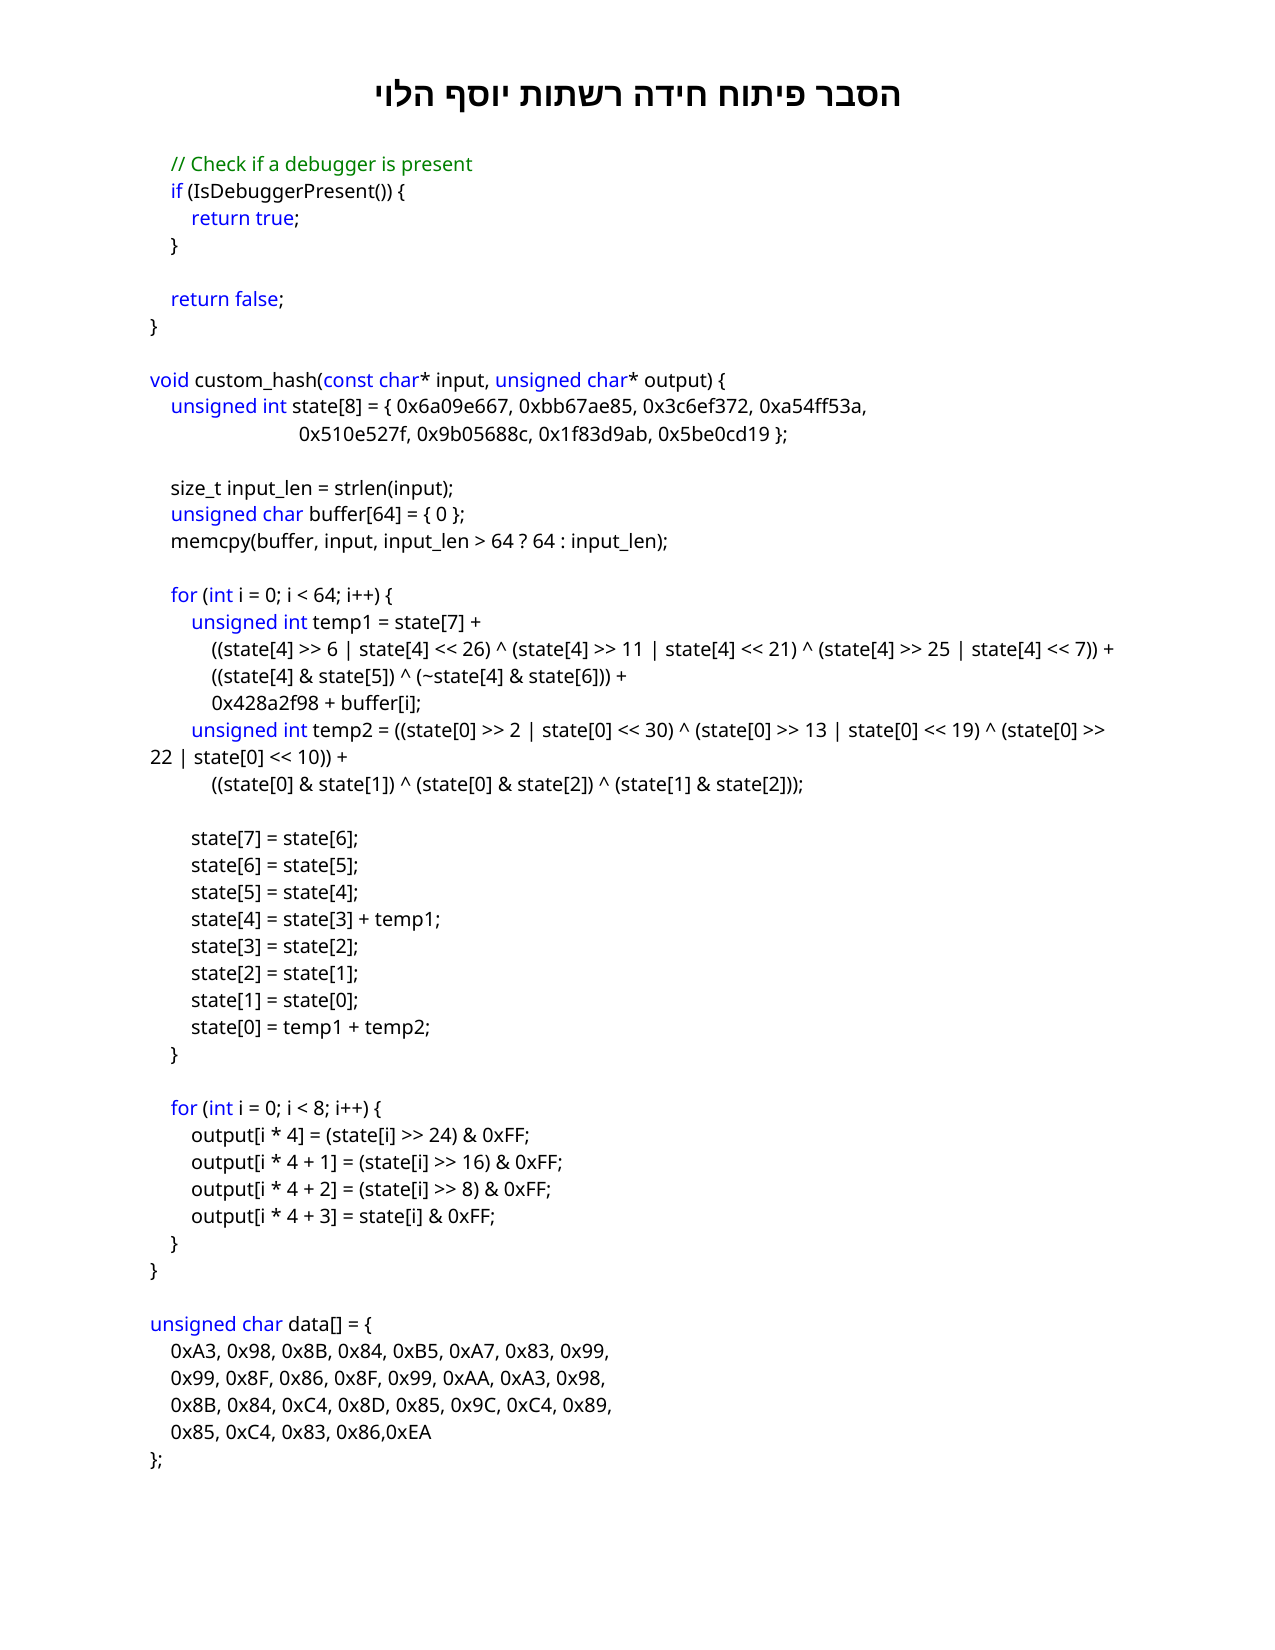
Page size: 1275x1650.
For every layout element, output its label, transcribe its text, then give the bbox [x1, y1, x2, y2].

text unsigned int temp2 = ((state[0] >> 2 | state[0] << 30) ^ (state[0] >> 13 | state[0] << 19) ^ (state[0] >> 22 | state[0] << 10)) + [150, 717, 1125, 771]
text unsigned char data[] = { [150, 1310, 1125, 1337]
text 0x8B, 0x84, 0xC4, 0x8D, 0x85, 0x9C, 0xC4, 0x89, [150, 1391, 1125, 1418]
text 0x428a2f98 + buffer[i]; [150, 689, 1125, 717]
text unsigned char buffer[64] = { 0 }; [150, 501, 1125, 528]
text size_t input_len = strlen(input); [150, 474, 1125, 501]
text ((state[4] & state[5]) ^ (~state[4] & state[6])) + [150, 663, 1125, 689]
text return false; [150, 285, 1125, 312]
text void custom_hash(const char* input, unsigned char* output) { [150, 366, 1125, 393]
text }; [150, 1445, 1125, 1472]
text } [150, 1256, 1125, 1283]
text output[i * 4 + 3] = state[i] & 0xFF; [150, 1202, 1125, 1229]
text ((state[0] & state[1]) ^ (state[0] & state[2]) ^ (state[1] & state[2])); [150, 771, 1125, 797]
text 0xA3, 0x98, 0x8B, 0x84, 0xB5, 0xA7, 0x83, 0x99, [150, 1337, 1125, 1364]
text state[5] = state[4]; [150, 878, 1125, 905]
text state[1] = state[0]; [150, 986, 1125, 1013]
text state[7] = state[6]; [150, 824, 1125, 851]
text } [150, 1229, 1125, 1256]
text output[i * 4] = (state[i] >> 24) & 0xFF; [150, 1121, 1125, 1148]
text output[i * 4 + 2] = (state[i] >> 8) & 0xFF; [150, 1175, 1125, 1202]
text } [150, 231, 1125, 258]
text output[i * 4 + 1] = (state[i] >> 16) & 0xFF; [150, 1148, 1125, 1175]
text unsigned int state[8] = { 0x6a09e667, 0xbb67ae85, 0x3c6ef372, 0xa54ff53a, [150, 393, 1125, 420]
text return true; [150, 204, 1125, 231]
text state[4] = state[3] + temp1; [150, 905, 1125, 932]
text state[3] = state[2]; [150, 932, 1125, 959]
text 0x85, 0xC4, 0x83, 0x86,0xEA [150, 1418, 1125, 1445]
text } [150, 1040, 1125, 1067]
text ((state[4] >> 6 | state[4] << 26) ^ (state[4] >> 11 | state[4] << 21) ^ (state[4] >> 25 | state[4] << 7)) + [150, 636, 1125, 663]
text unsigned int temp1 = state[7] + [150, 609, 1125, 636]
text // Check if a debugger is present [150, 150, 1125, 177]
text for (int i = 0; i < 8; i++) { [150, 1094, 1125, 1121]
text state[2] = state[1]; [150, 959, 1125, 986]
text } [150, 312, 1125, 339]
text state[0] = temp1 + temp2; [150, 1013, 1125, 1040]
text 0x99, 0x8F, 0x86, 0x8F, 0x99, 0xAA, 0xA3, 0x98, [150, 1364, 1125, 1391]
text for (int i = 0; i < 64; i++) { [150, 582, 1125, 609]
text state[6] = state[5]; [150, 851, 1125, 878]
text memcpy(buffer, input, input_len > 64 ? 64 : input_len); [150, 528, 1125, 555]
text 0x510e527f, 0x9b05688c, 0x1f83d9ab, 0x5be0cd19 }; [150, 420, 1125, 447]
text if (IsDebuggerPresent()) { [150, 177, 1125, 204]
